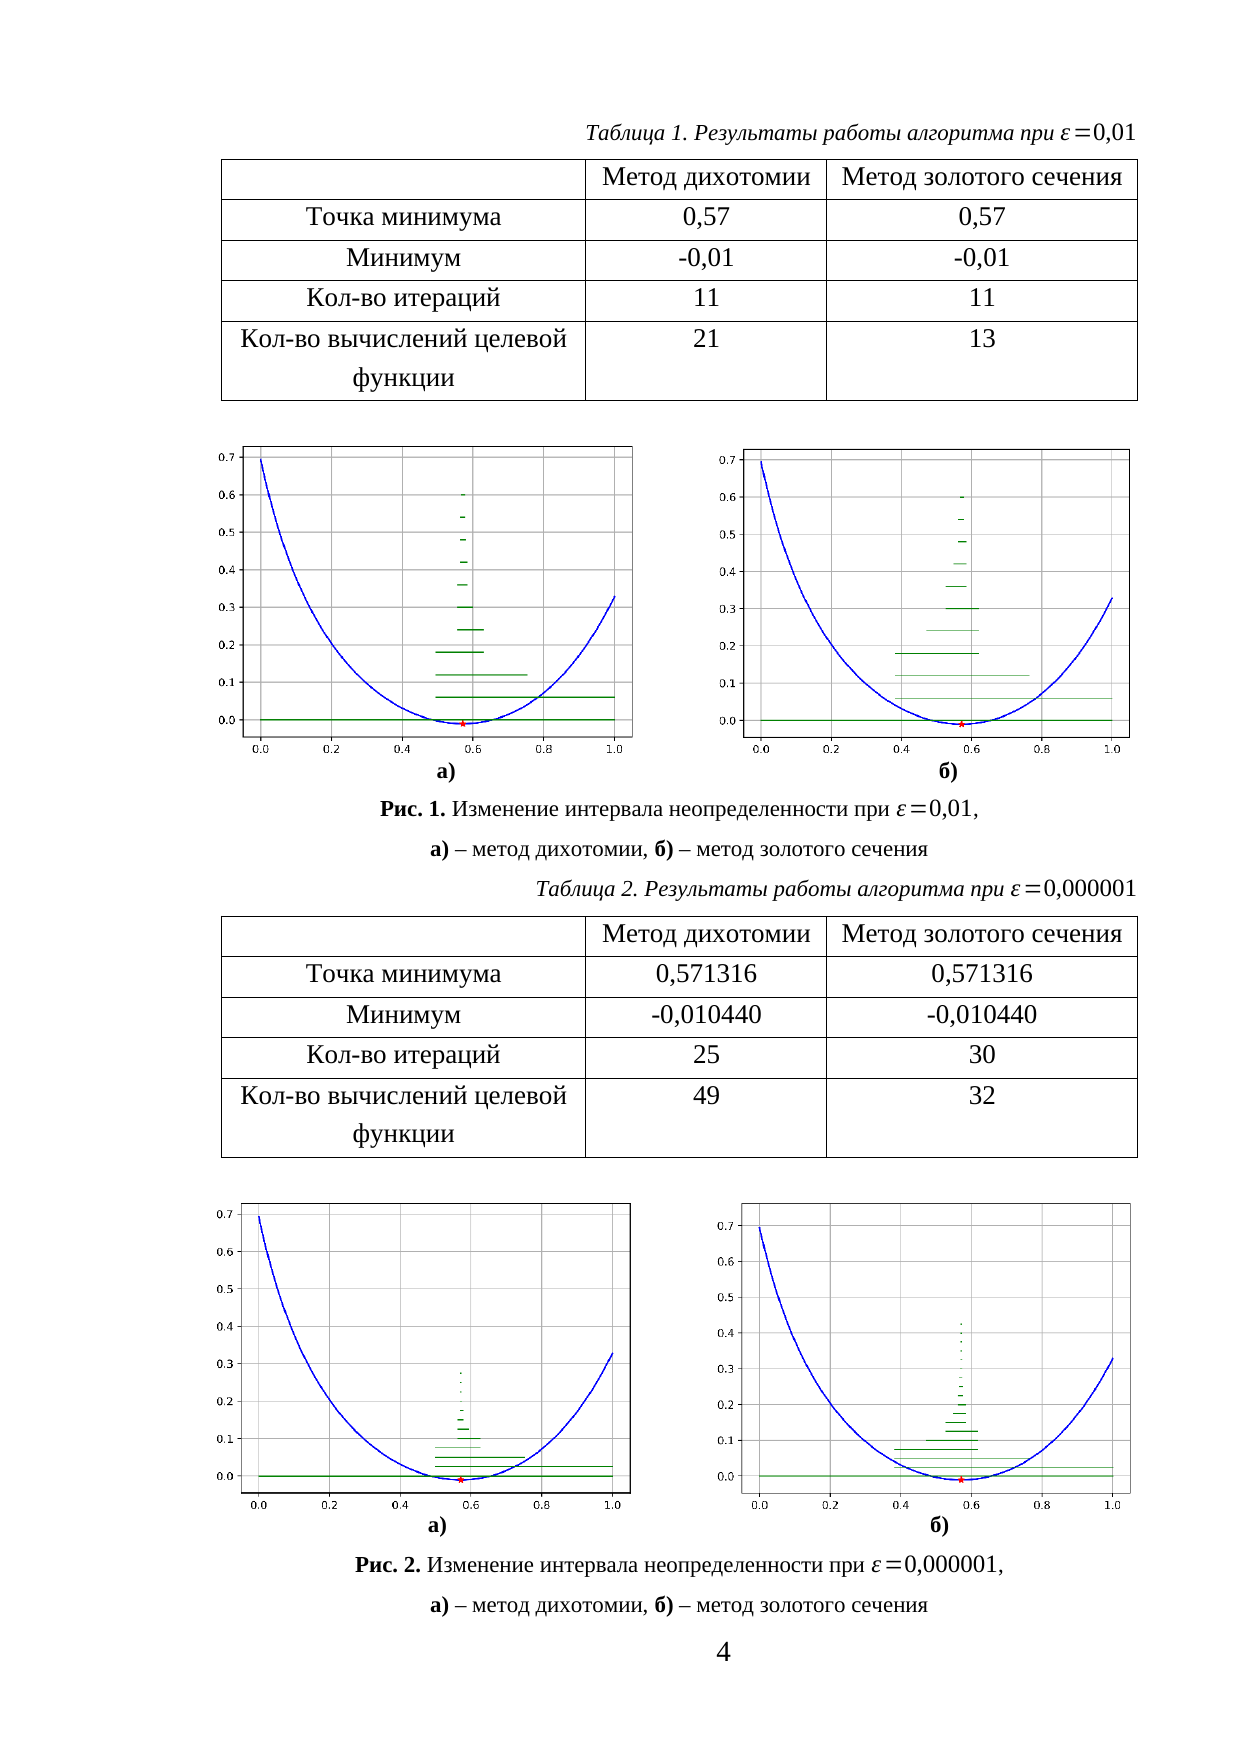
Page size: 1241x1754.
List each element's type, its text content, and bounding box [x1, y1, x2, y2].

table_cell 0,571316 [827, 957, 1137, 997]
text Таблица 1. Результаты работы алгоритма при [177, 118, 1137, 146]
table_cell -0,01 [586, 241, 826, 280]
table_header [222, 160, 585, 199]
table_cell Точка минимума [222, 957, 585, 997]
table_cell 49 [586, 1079, 826, 1157]
table_cell 21 [586, 322, 826, 400]
text Рис. 2. Изменение интервала неопределенности при , а) – метод дихотомии, б) – метод золотого сечения [177, 1551, 1181, 1618]
table_cell Кол-во итераций [222, 1038, 585, 1078]
table_cell Минимум [222, 241, 585, 280]
table_cell -0,010440 [827, 998, 1137, 1037]
table_cell Кол-во вычислений целевой функции [222, 322, 585, 400]
table_cell Точка минимума [222, 200, 585, 240]
table_cell Кол-во вычислений целевой функции [222, 1079, 585, 1157]
table_cell 25 [586, 1038, 826, 1078]
table_cell 13 [827, 322, 1137, 400]
text Рис. 1. Изменение интервала неопределенности при , а) – метод дихотомии, б) – метод золотого сечения [177, 795, 1181, 862]
table_cell 32 [827, 1079, 1137, 1157]
table_cell 11 [827, 281, 1137, 321]
table_cell 0,571316 [586, 957, 826, 997]
table_cell 11 [586, 281, 826, 321]
table_header Метод золотого сечения [827, 160, 1137, 199]
text Таблица 2. Результаты работы алгоритма при [177, 875, 1137, 902]
table_cell 0,57 [586, 200, 826, 240]
table_header [222, 917, 585, 956]
picture [180, 401, 1179, 778]
table_cell Кол-во итераций [222, 281, 585, 321]
table_cell -0,01 [827, 241, 1137, 280]
table_header Метод дихотомии [586, 160, 826, 199]
table_header Метод дихотомии [586, 917, 826, 956]
table_cell -0,010440 [586, 998, 826, 1037]
table_cell 0,57 [827, 200, 1137, 240]
table_header Метод золотого сечения [827, 917, 1137, 956]
picture [178, 1158, 1180, 1534]
table_cell 30 [827, 1038, 1137, 1078]
table_cell Минимум [222, 998, 585, 1037]
